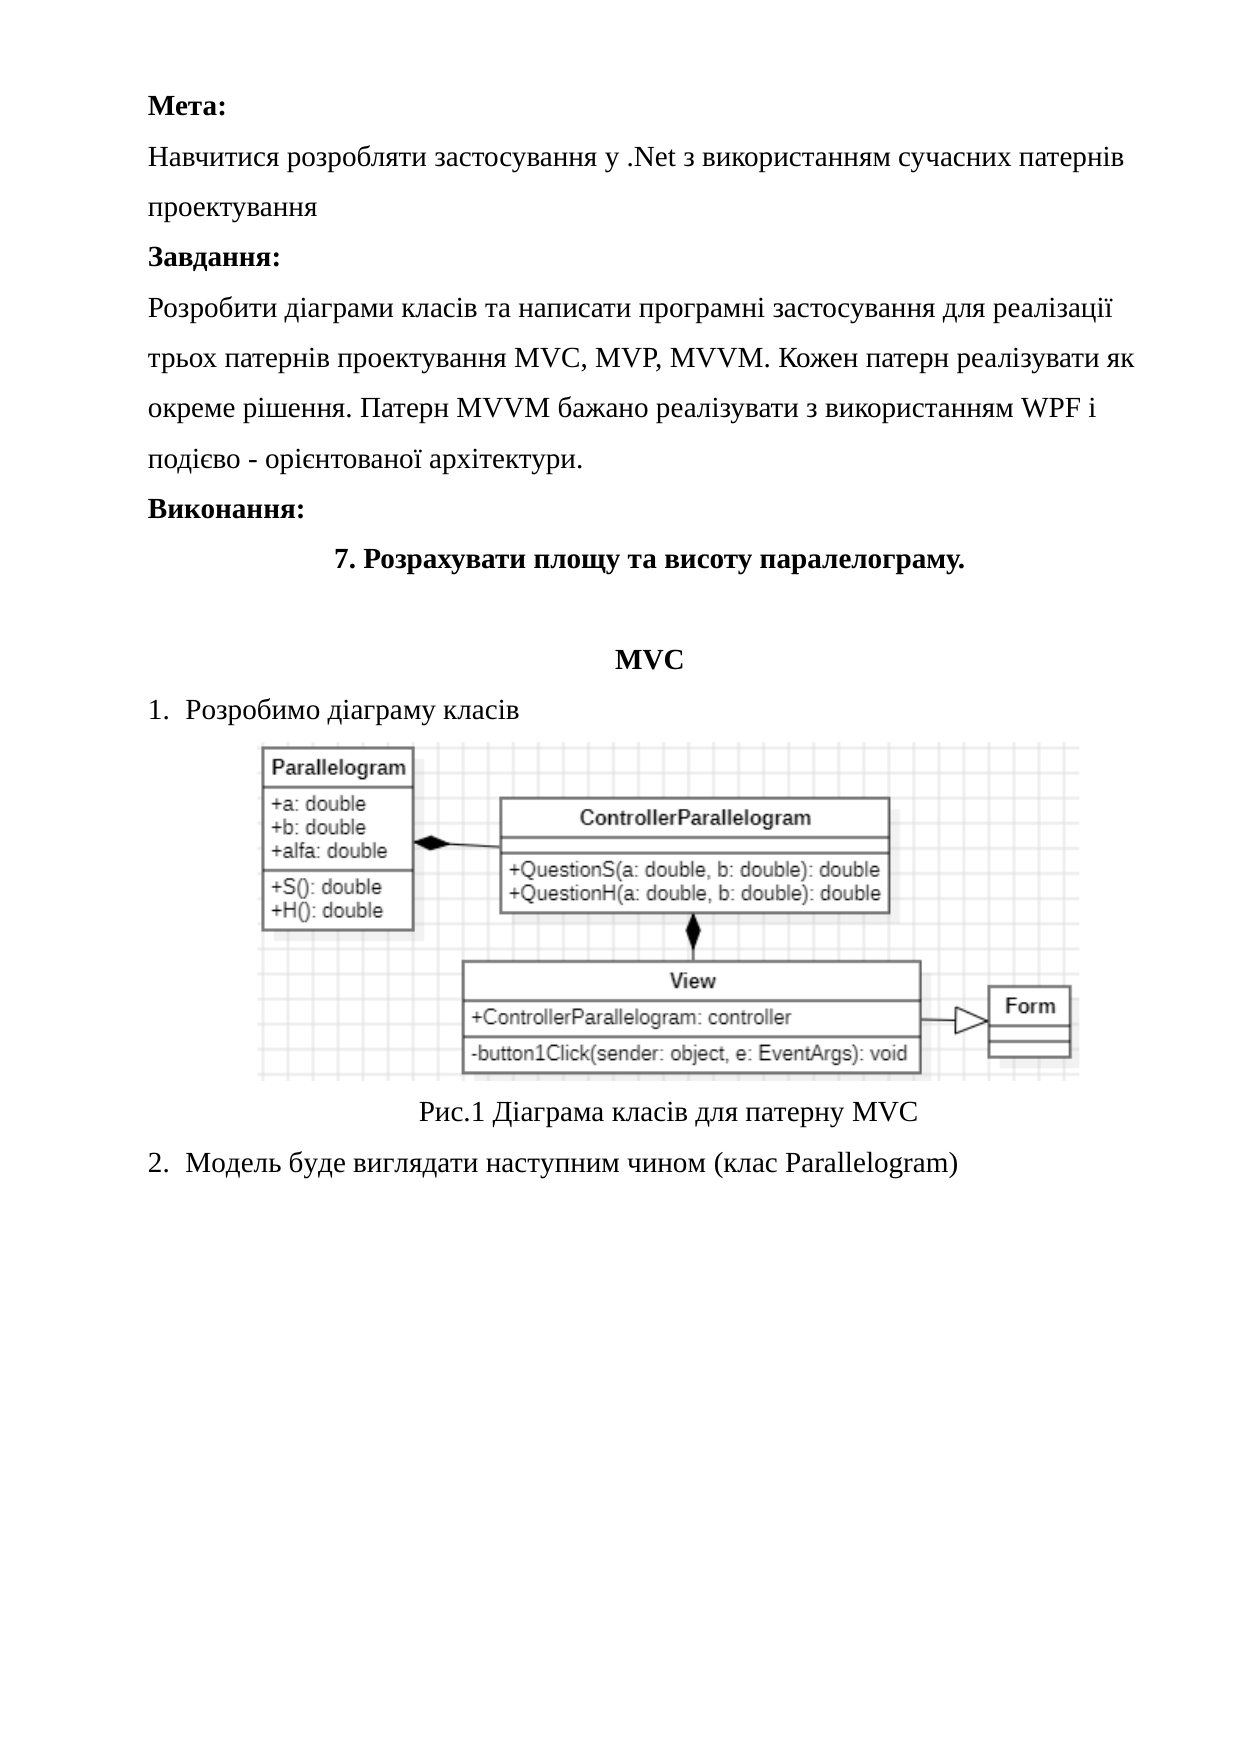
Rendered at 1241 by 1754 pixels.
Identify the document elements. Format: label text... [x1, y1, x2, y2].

list Модель буде виглядати наступним чином (клас Parallelogram) [148, 1145, 1152, 1178]
list Розробимо діаграму класів [148, 692, 1152, 726]
text MVC [148, 642, 1152, 676]
text Навчитися розробляти застосування у .Net з використанням сучасних патернів проектування [148, 139, 1152, 223]
text 7. Розрахувати площу та висоту паралелограму. [148, 541, 1152, 575]
text Розробити діаграми класів та написати програмні застосування для реалізації трьох патернів проектування MVC, MVP, MVVM. Кожен патерн реалізувати як окреме рішення. Патерн MVVM бажано реалізувати з використанням WPF і подієво - орієнтованої архітектури. [148, 290, 1152, 474]
picture [257, 742, 1080, 1081]
text Виконання: [148, 491, 1152, 524]
text Завдання: [148, 239, 1152, 273]
text Мета: [148, 88, 1152, 122]
text Рис.1 Діаграма класів для патерну MVC [185, 1094, 1152, 1128]
